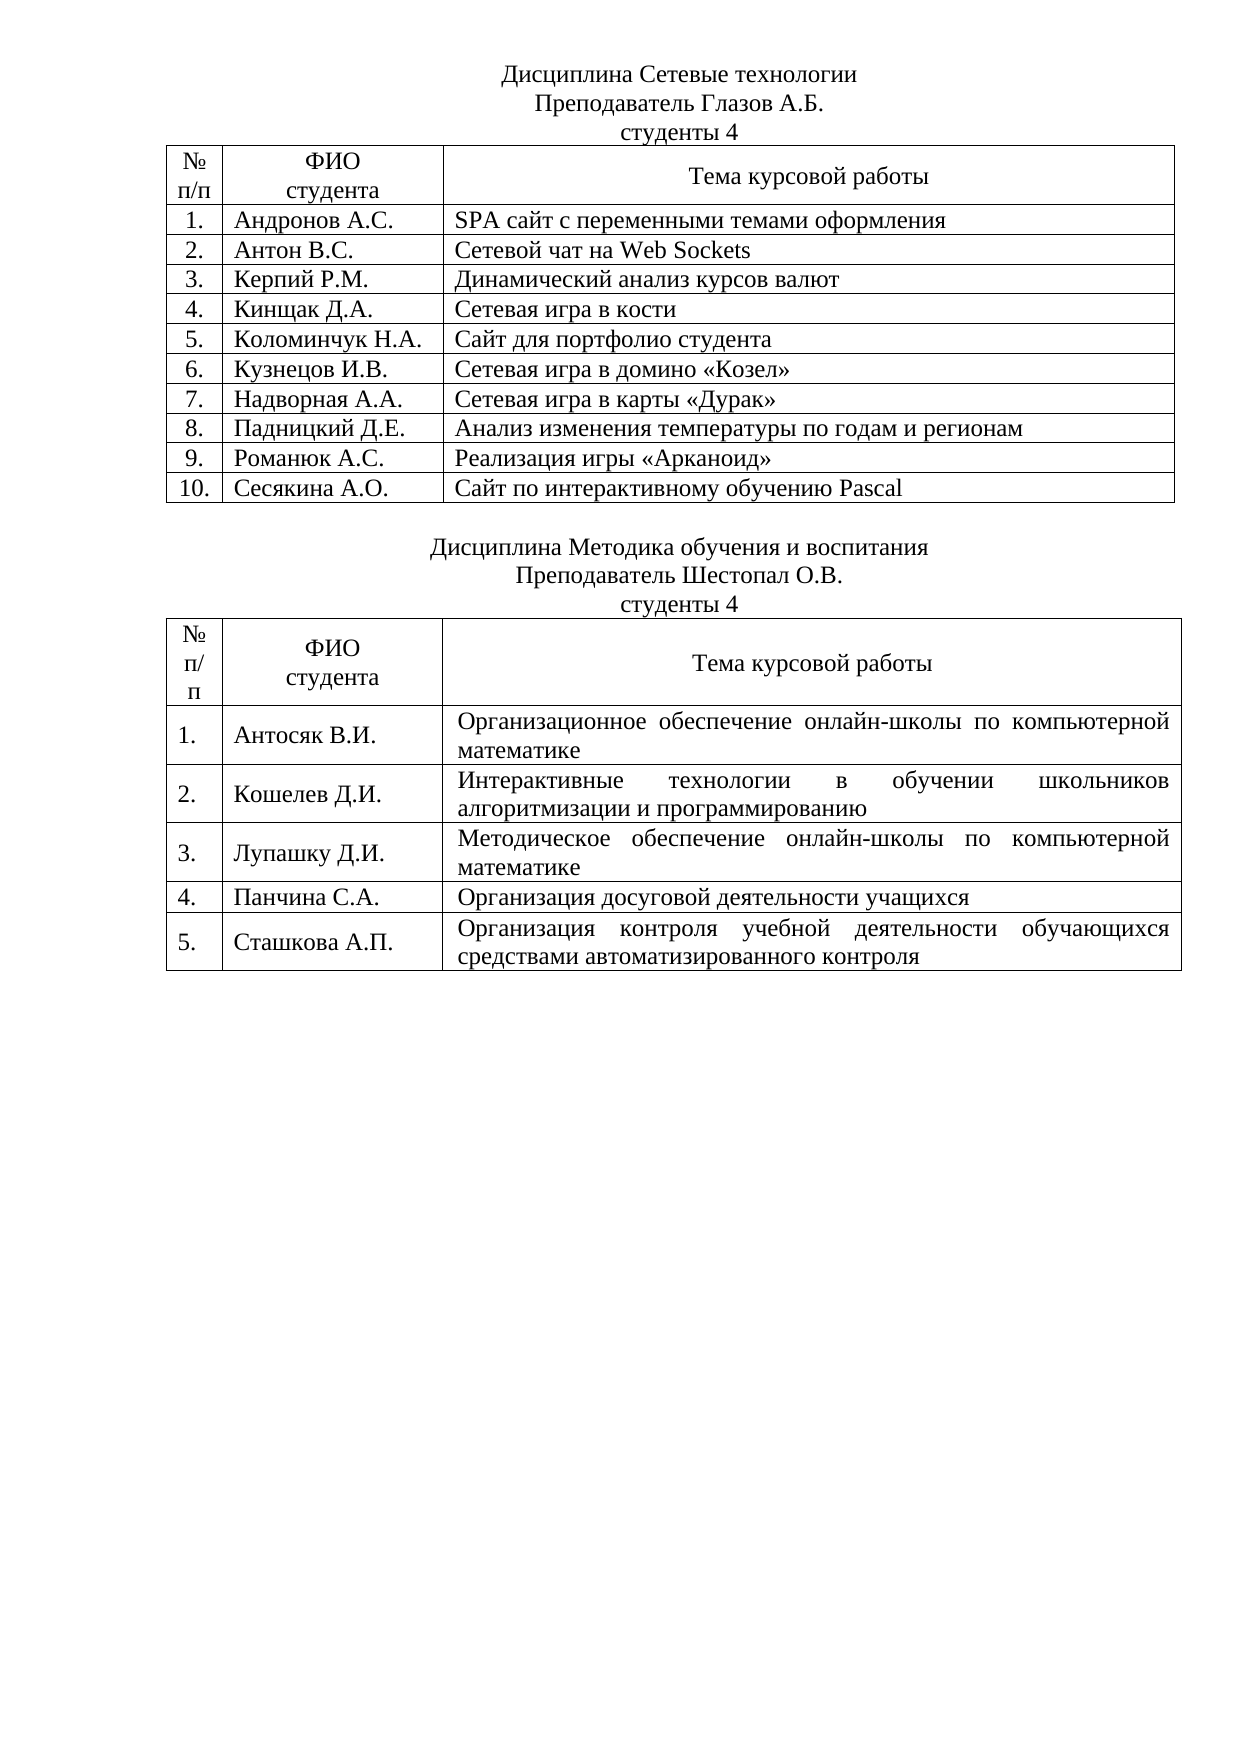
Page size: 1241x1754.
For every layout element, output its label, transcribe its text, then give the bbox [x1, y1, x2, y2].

table_cell Сетевая игра в домино «Козел» [444, 354, 1174, 383]
table_cell Романюк А.С. [223, 443, 443, 472]
text Дисциплина Сетевые технологии [177, 59, 1181, 88]
table_cell Кошелев Д.И. [223, 765, 442, 822]
table_cell 6. [167, 354, 222, 383]
table_cell Методическое обеспечение онлайн-школы по компьютерной математике [443, 823, 1181, 881]
table_cell 3. [167, 265, 222, 293]
table_cell Андронов А.С. [223, 205, 443, 234]
table_cell Организационное обеспечение онлайн-школы по компьютерной математике [443, 706, 1181, 764]
table_cell Кинщак Д.А. [223, 294, 443, 323]
table_cell Панчина С.А. [223, 882, 442, 912]
table_cell Сетевая игра в карты «Дурак» [444, 384, 1174, 412]
table_cell [167, 765, 222, 822]
table_cell Падницкий Д.Е. [223, 414, 443, 442]
table_cell Динамический анализ курсов валют [444, 265, 1174, 293]
table_cell Кузнецов И.В. [223, 354, 443, 383]
table_cell [167, 823, 222, 881]
table_cell Керпий Р.М. [223, 265, 443, 293]
table_cell Сташкова А.П. [223, 913, 442, 970]
table_header ФИО студента [223, 146, 443, 204]
table_cell Лупашку Д.И. [223, 823, 442, 881]
table_cell [167, 913, 222, 970]
text Преподаватель Шестопал О.В. [177, 560, 1181, 589]
table_cell SPA сайт с переменными темами оформления [444, 205, 1174, 234]
table_cell 2. [167, 235, 222, 263]
table_cell Организация досуговой деятельности учащихся [443, 882, 1181, 912]
table_cell [167, 882, 222, 912]
text студенты 4 [177, 117, 1181, 145]
table_cell Интерактивные технологии в обучении школьников алгоритмизации и программированию [443, 765, 1181, 822]
table_cell Надворная А.А. [223, 384, 443, 412]
table_cell Антон В.С. [223, 235, 443, 263]
table_cell Сайт для портфолио студента [444, 324, 1174, 353]
table_cell 7. [167, 384, 222, 412]
table_cell Сетевая игра в кости [444, 294, 1174, 323]
table_cell Анализ изменения температуры по годам и регионам [444, 414, 1174, 442]
text Преподаватель Глазов А.Б. [177, 88, 1181, 117]
table_cell 4. [167, 294, 222, 323]
table_cell [167, 706, 222, 764]
table_header Тема курсовой работы [443, 619, 1181, 705]
table_cell 9. [167, 443, 222, 472]
table_cell Организация контроля учебной деятельности обучающихся средствами автоматизированного контроля [443, 913, 1181, 970]
table_header Тема курсовой работы [444, 146, 1174, 204]
table_cell Реализация игры «Арканоид» [444, 443, 1174, 472]
table_cell 10. [167, 473, 222, 502]
table_cell 1. [167, 205, 222, 234]
text студенты 4 [177, 589, 1181, 618]
table_cell Сайт по интерактивному обучению Pascal [444, 473, 1174, 502]
text Дисциплина Методика обучения и воспитания [177, 532, 1181, 560]
table_cell 8. [167, 414, 222, 442]
table_cell Сетевой чат на Web Sockets [444, 235, 1174, 263]
table_cell 5. [167, 324, 222, 353]
table_header ФИО студента [223, 619, 442, 705]
table_cell Антосяк В.И. [223, 706, 442, 764]
table_header № п/п [167, 146, 222, 204]
table_header № п/п [167, 619, 222, 705]
table_cell Сесякина А.О. [223, 473, 443, 502]
table_cell Коломинчук Н.А. [223, 324, 443, 353]
